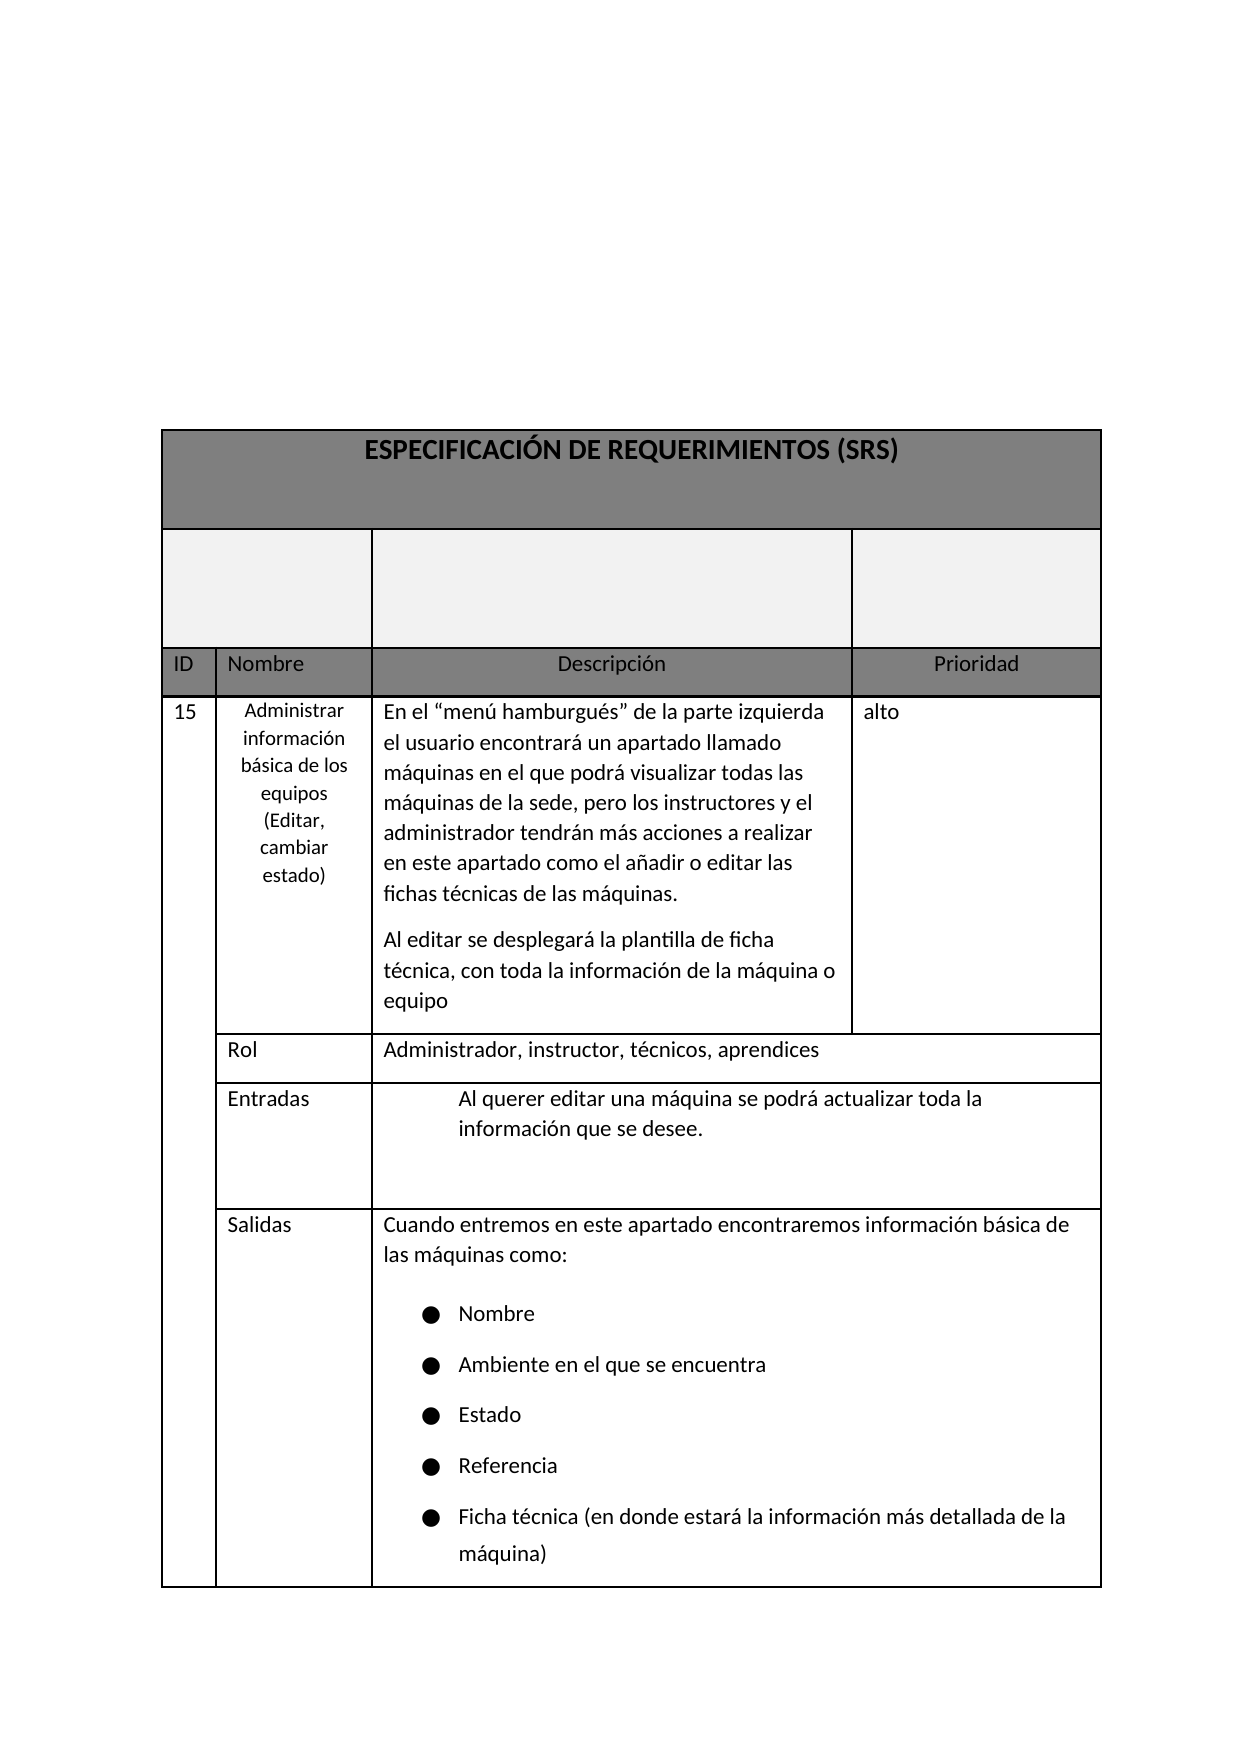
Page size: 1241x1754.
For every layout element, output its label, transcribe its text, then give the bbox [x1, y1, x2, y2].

table_cell Rol [217, 1035, 371, 1082]
table_cell Administrador, instructor, técnicos, aprendices [373, 1035, 1100, 1082]
table_cell alto [853, 698, 1100, 1033]
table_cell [373, 1210, 1100, 1586]
table_cell ID [163, 649, 215, 695]
table_cell [853, 530, 1100, 647]
table_cell Salidas [217, 1210, 371, 1586]
table_cell Descripción [373, 649, 851, 695]
table_cell Prioridad [853, 649, 1100, 695]
table_cell Al querer editar una máquina se podrá actualizar toda la información que se desee. [373, 1084, 1100, 1208]
table_cell 15 [163, 698, 215, 1586]
table_cell Entradas [217, 1084, 371, 1208]
table_cell Nombre [217, 649, 371, 695]
table_cell Administrar información básica de los equipos (Editar, cambiar estado) [217, 698, 371, 1033]
table_cell [373, 530, 851, 647]
table_cell [163, 530, 371, 647]
table_header ESPECIFICACIÓN DE REQUERIMIENTOS (SRS) [163, 431, 1100, 528]
table_cell En el “menú hamburgués” de la parte izquierda el usuario encontrará un apartado llamado máquinas en el que podrá visualizar todas las máquinas de la sede, pero los instructores y el administrador tendrán más acciones a realizar en este apartado como el añadir o editar las fichas técnicas de las máquinas. Al editar se desplegará la plantilla de ficha técnica, con toda la información de la máquina o equipo [373, 698, 851, 1033]
